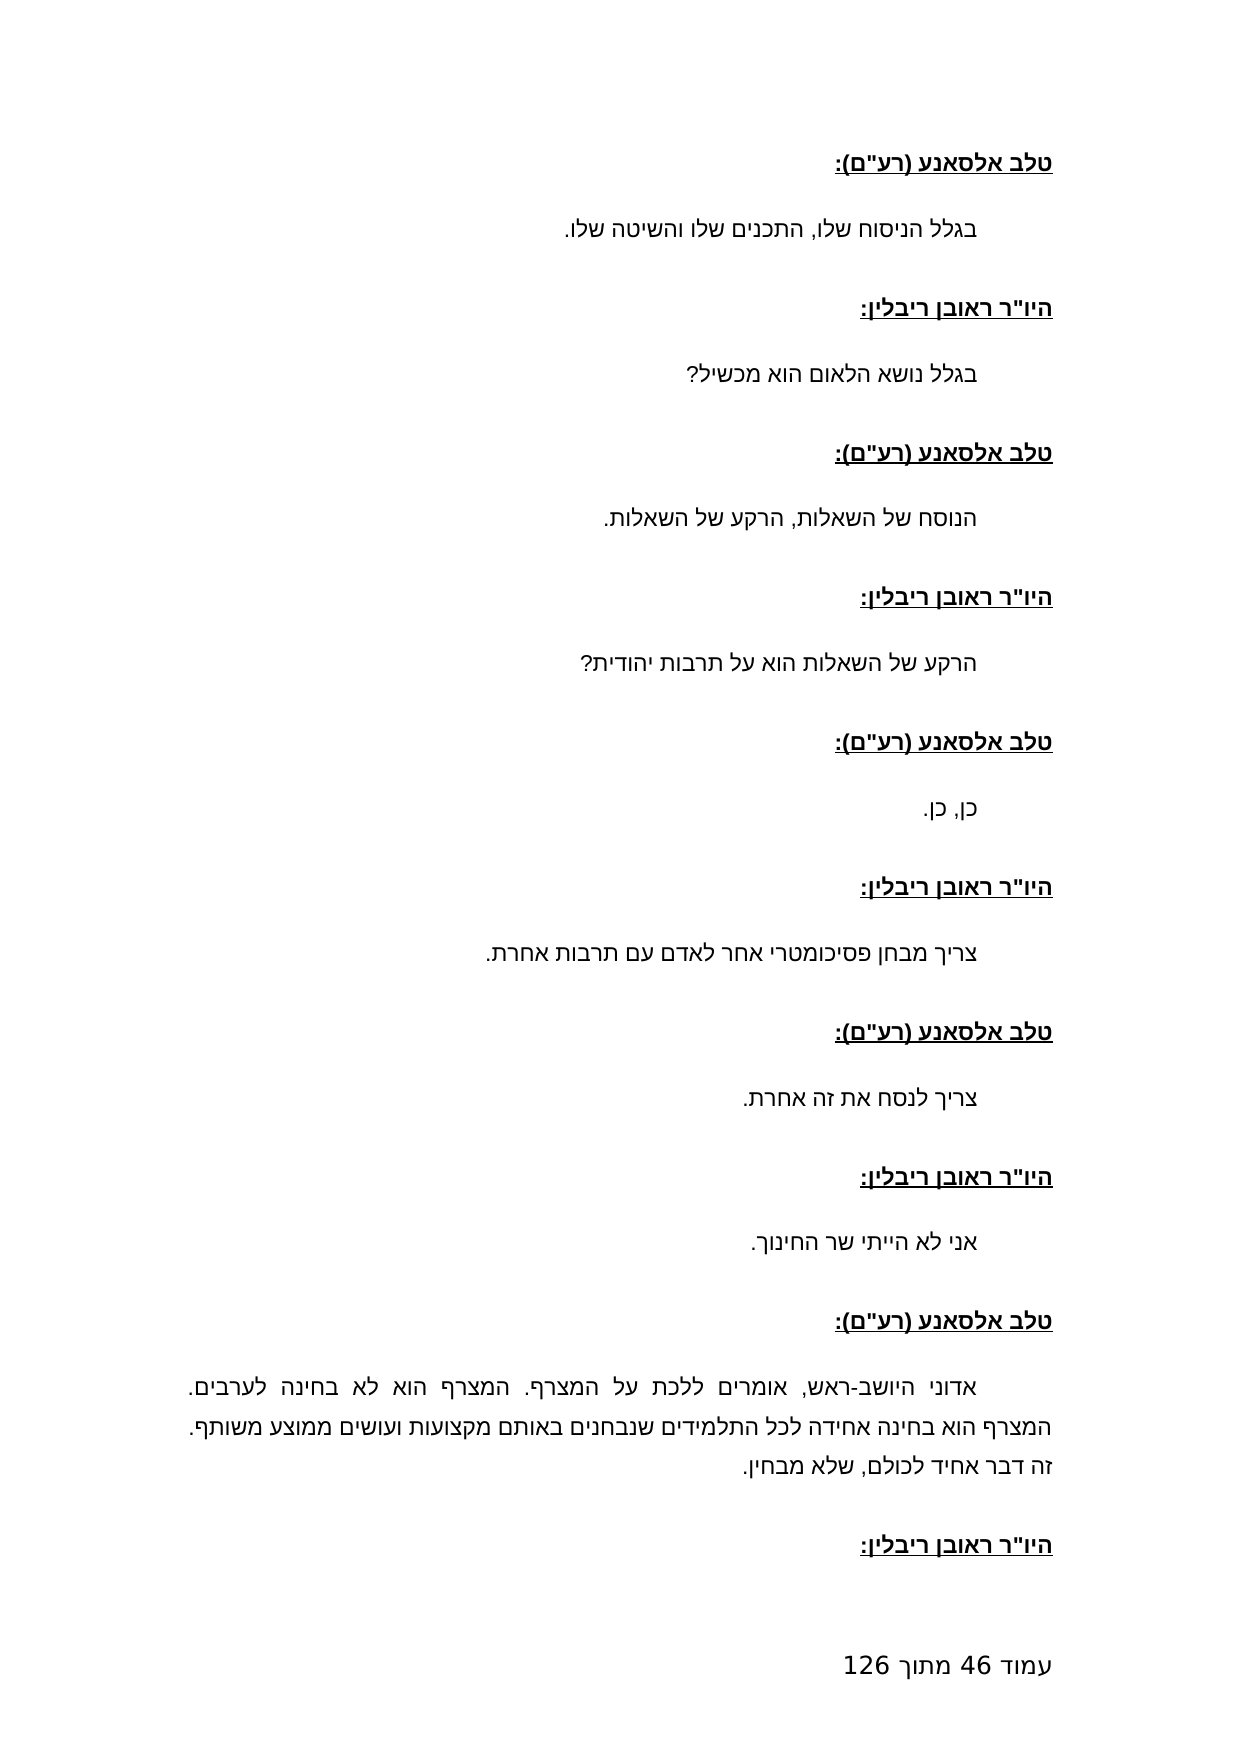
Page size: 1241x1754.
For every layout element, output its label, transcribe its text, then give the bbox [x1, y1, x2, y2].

text היו"ר ראובן ריבלין: [187, 1163, 1053, 1190]
text כן, כן. [187, 795, 1053, 821]
text טלב אלסאנע (רע"ם): [187, 150, 1053, 176]
text צריך מבחן פסיכומטרי אחר לאדם עם תרבות אחרת. [187, 940, 1053, 966]
text טלב אלסאנע (רע"ם): [187, 1019, 1053, 1045]
text אדוני היושב-ראש, אומרים ללכת על המצרף. המצרף הוא לא בחינה לערבים. המצרף הוא בחינה אחידה לכל התלמידים שנבחנים באותם מקצועות ועושים ממוצע משותף. זה דבר אחיד לכולם, שלא מבחין. [187, 1374, 1053, 1479]
text היו"ר ראובן ריבלין: [187, 874, 1053, 900]
text טלב אלסאנע (רע"ם): [187, 439, 1053, 466]
text טלב אלסאנע (רע"ם): [187, 729, 1053, 756]
text אני לא הייתי שר החינוך. [187, 1229, 1053, 1256]
text בגלל הניסוח שלו, התכנים שלו והשיטה שלו. [187, 216, 1053, 242]
text היו"ר ראובן ריבלין: [187, 295, 1053, 321]
text היו"ר ראובן ריבלין: [187, 1532, 1053, 1558]
text הרקע של השאלות הוא על תרבות יהודית? [187, 650, 1053, 677]
text הנוסח של השאלות, הרקע של השאלות. [187, 505, 1053, 532]
text צריך לנסח את זה אחרת. [187, 1084, 1053, 1111]
text בגלל נושא הלאום הוא מכשיל? [187, 361, 1053, 387]
text טלב אלסאנע (רע"ם): [187, 1308, 1053, 1335]
text היו"ר ראובן ריבלין: [187, 584, 1053, 611]
